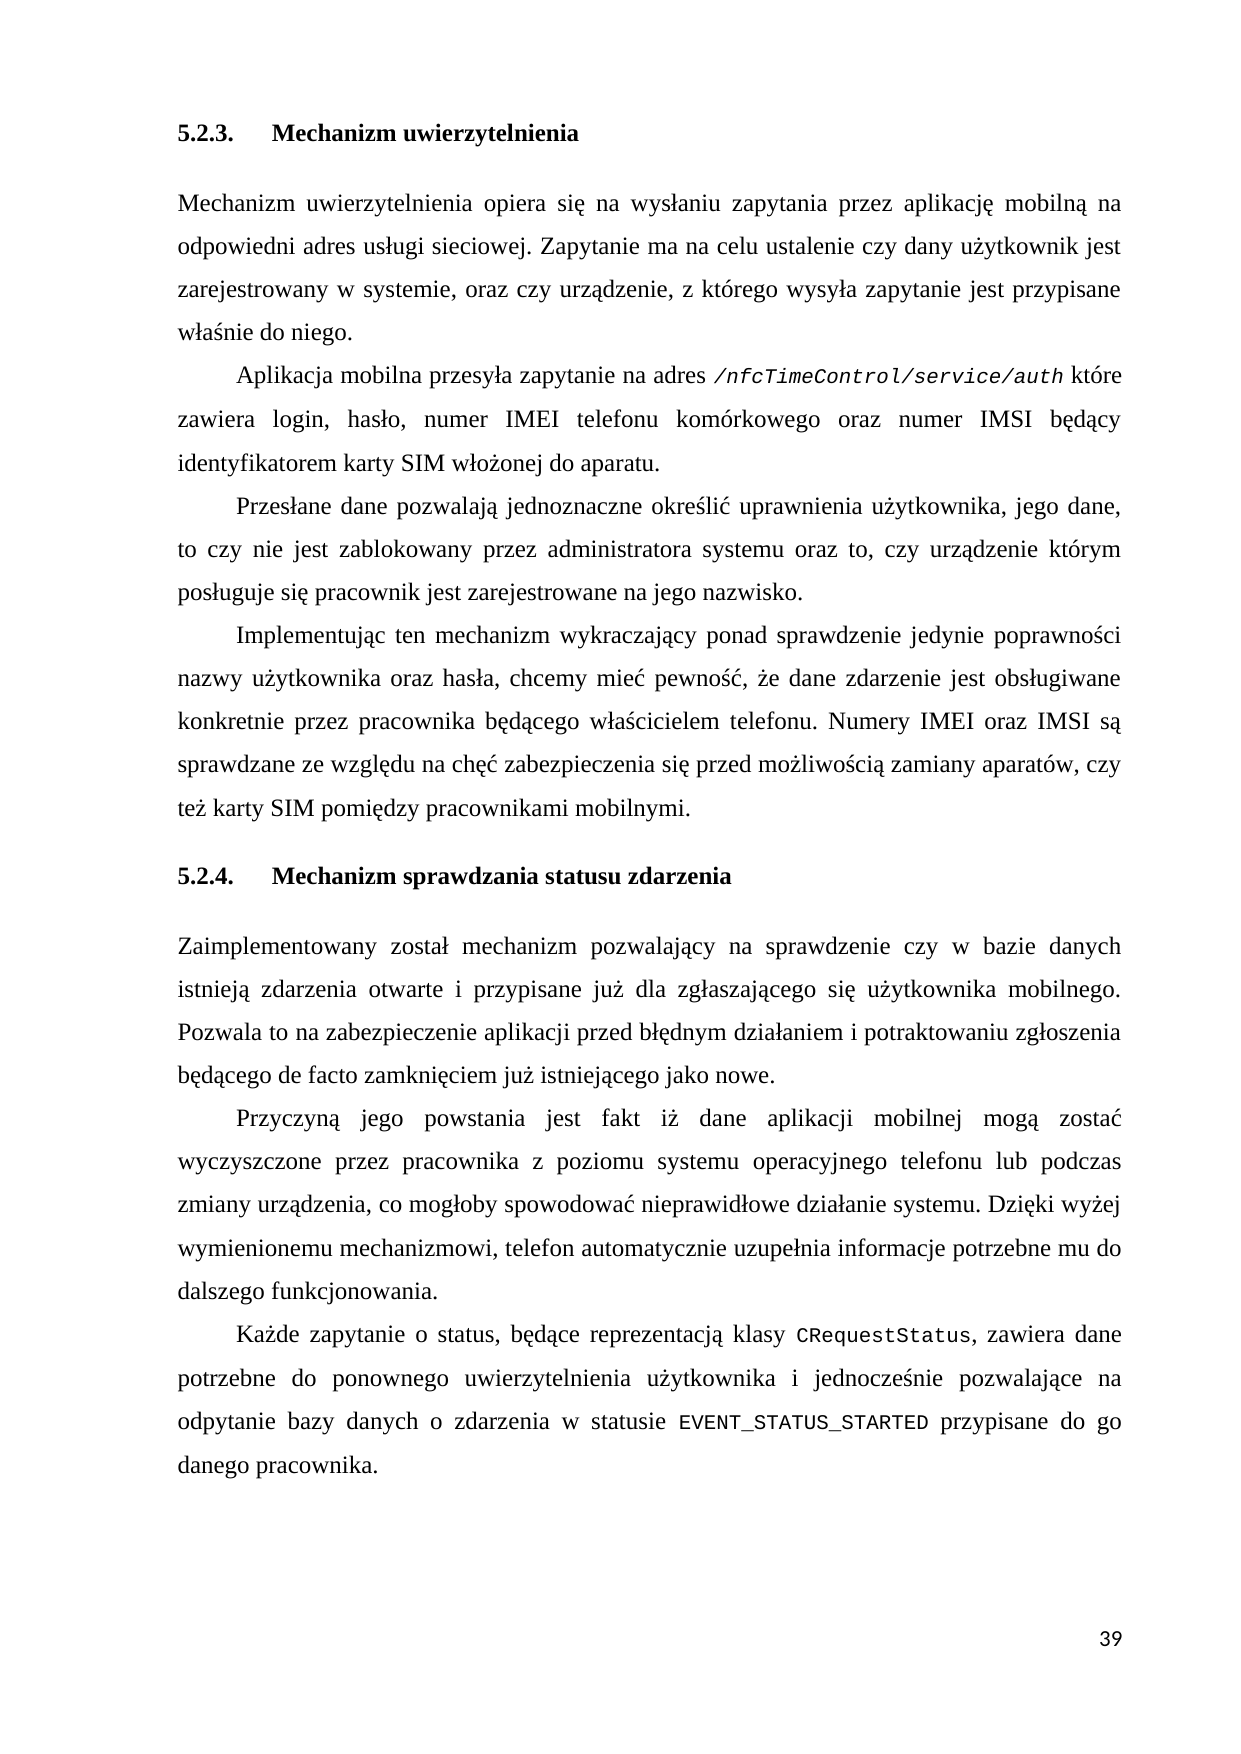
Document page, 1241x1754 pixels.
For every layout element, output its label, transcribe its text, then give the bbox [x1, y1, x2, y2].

text Każde zapytanie o status, będące reprezentacją klasy CRequestStatus, zawiera dane potrzebne do ponownego uwierzytelnienia użytkownika i jednocześnie pozwalające na odpytanie bazy danych o zdarzenia w statusie EVENT_STATUS_STARTED przypisane do go danego pracownika. [177, 1319, 1122, 1479]
text Implementując ten mechanizm wykraczający ponad sprawdzenie jedynie poprawności nazwy użytkownika oraz hasła, chcemy mieć pewność, że dane zdarzenie jest obsługiwane konkretnie przez pracownika będącego właścicielem telefonu. Numery IMEI oraz IMSI są sprawdzane ze względu na chęć zabezpieczenia się przed możliwością zamiany aparatów, czy też karty SIM pomiędzy pracownikami mobilnymi. [177, 620, 1122, 821]
text Zaimplementowany został mechanizm pozwalający na sprawdzenie czy w bazie danych istnieją zdarzenia otwarte i przypisane już dla zgłaszającego się użytkownika mobilnego. Pozwala to na zabezpieczenie aplikacji przed błędnym działaniem i potraktowaniu zgłoszenia będącego de facto zamknięciem już istniejącego jako nowe. [177, 931, 1122, 1089]
text Aplikacja mobilna przesyła zapytanie na adres /nfcTimeControl/service/auth które zawiera login, hasło, numer IMEI telefonu komórkowego oraz numer IMSI będący identyfikatorem karty SIM włożonej do aparatu. [177, 361, 1122, 476]
subtitle Mechanizm sprawdzania statusu zdarzenia [177, 861, 1122, 889]
subtitle Mechanizm uwierzytelnienia [177, 118, 1122, 147]
text Przyczyną jego powstania jest fakt iż dane aplikacji mobilnej mogą zostać wyczyszczone przez pracownika z poziomu systemu operacyjnego telefonu lub podczas zmiany urządzenia, co mogłoby spowodować nieprawidłowe działanie systemu. Dzięki wyżej wymienionemu mechanizmowi, telefon automatycznie uzupełnia informacje potrzebne mu do dalszego funkcjonowania. [177, 1103, 1122, 1304]
text Przesłane dane pozwalają jednoznaczne określić uprawnienia użytkownika, jego dane, to czy nie jest zablokowany przez administratora systemu oraz to, czy urządzenie którym posługuje się pracownik jest zarejestrowane na jego nazwisko. [177, 491, 1122, 606]
